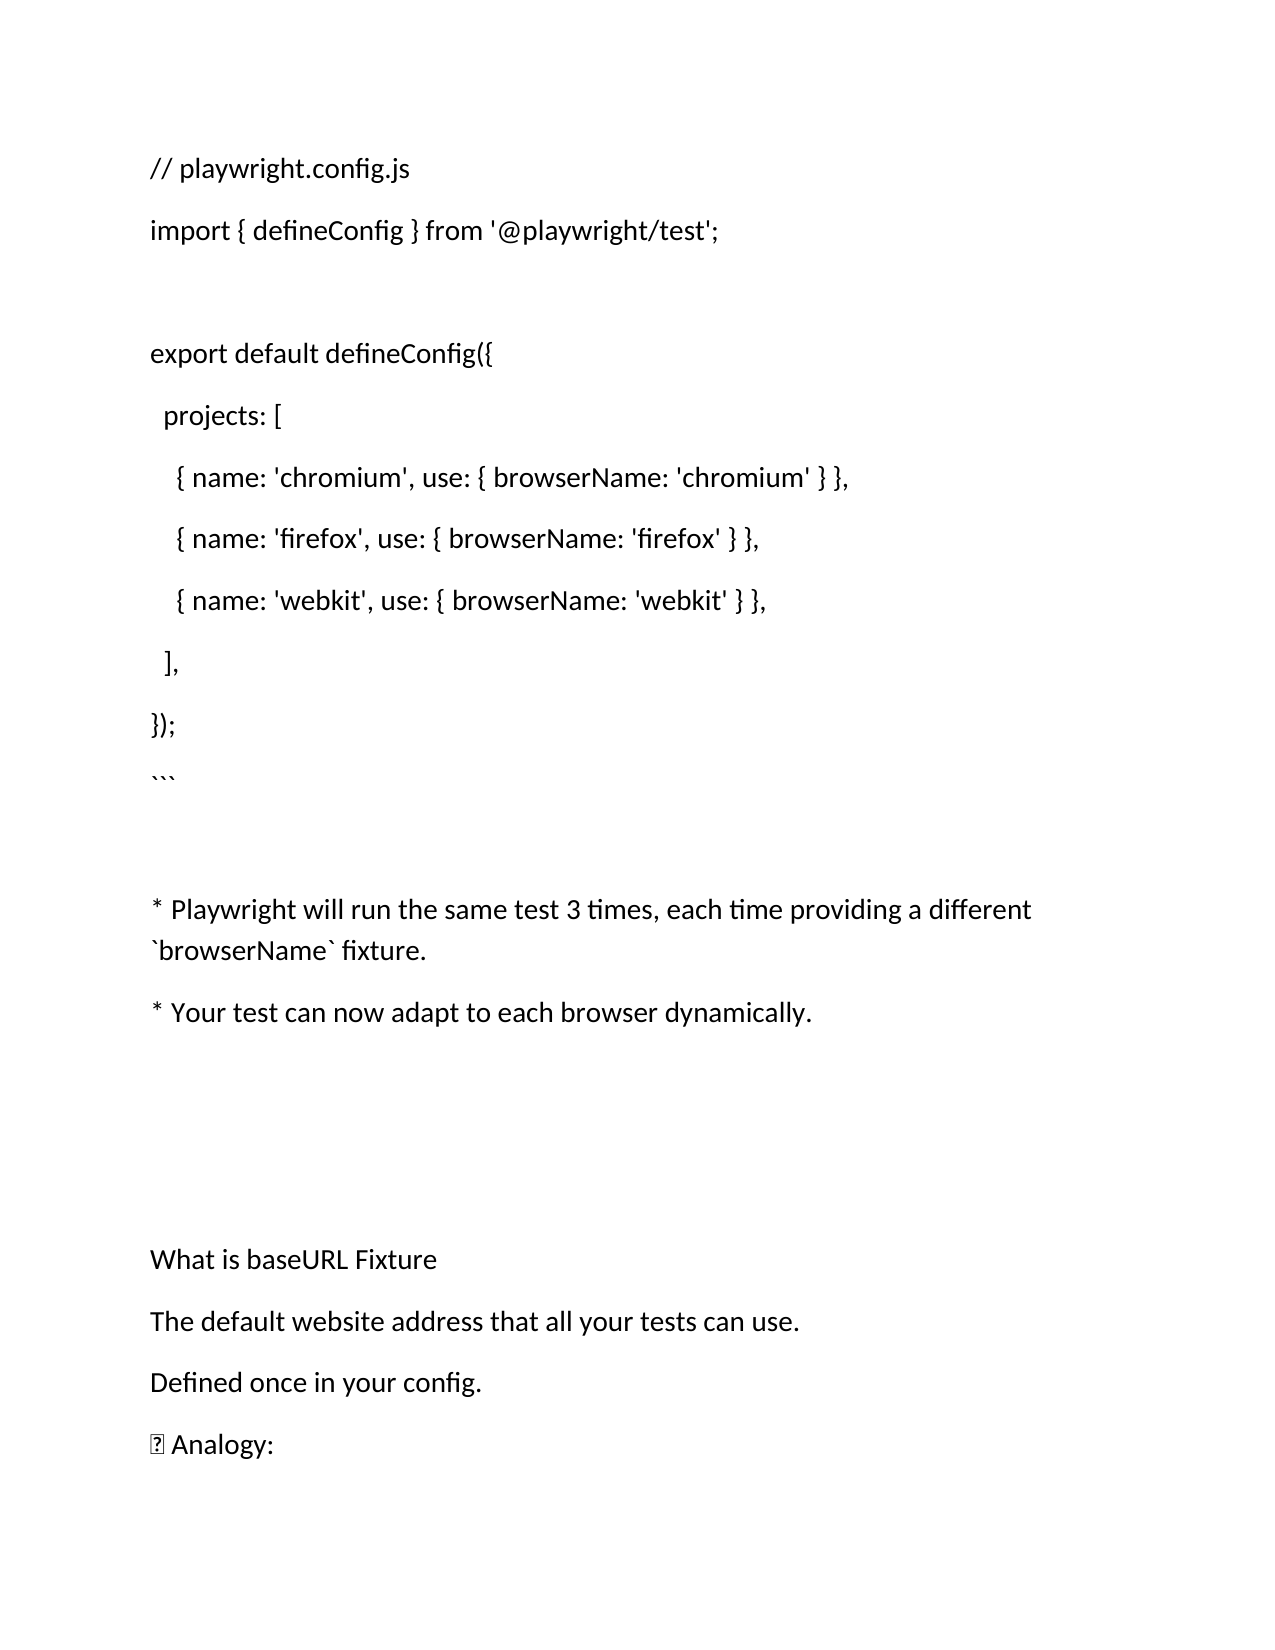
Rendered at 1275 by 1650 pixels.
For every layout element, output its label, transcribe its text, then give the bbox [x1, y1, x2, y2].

text { name: 'firefox', use: { browserName: 'firefox' } }, [150, 521, 1125, 556]
text }); [150, 706, 1125, 742]
text The default website address that all your tests can use. [150, 1303, 1125, 1338]
text What is baseURL Fixture [150, 1241, 1125, 1277]
text 🧠 Analogy: [150, 1426, 1125, 1462]
text ], [150, 644, 1125, 680]
text import { defineConfig } from '@playwright/test'; [150, 212, 1125, 247]
text Defined once in your config. [150, 1364, 1125, 1400]
text * Playwright will run the same test 3 times, each time providing a different `browserName` fixture. [150, 891, 1125, 968]
text ``` [150, 768, 1125, 803]
text { name: 'webkit', use: { browserName: 'webkit' } }, [150, 582, 1125, 618]
text * Your test can now adapt to each browser dynamically. [150, 994, 1125, 1029]
text // playwright.config.js [150, 150, 1125, 186]
text { name: 'chromium', use: { browserName: 'chromium' } }, [150, 459, 1125, 494]
text export default defineConfig({ [150, 335, 1125, 371]
text projects: [ [150, 397, 1125, 433]
